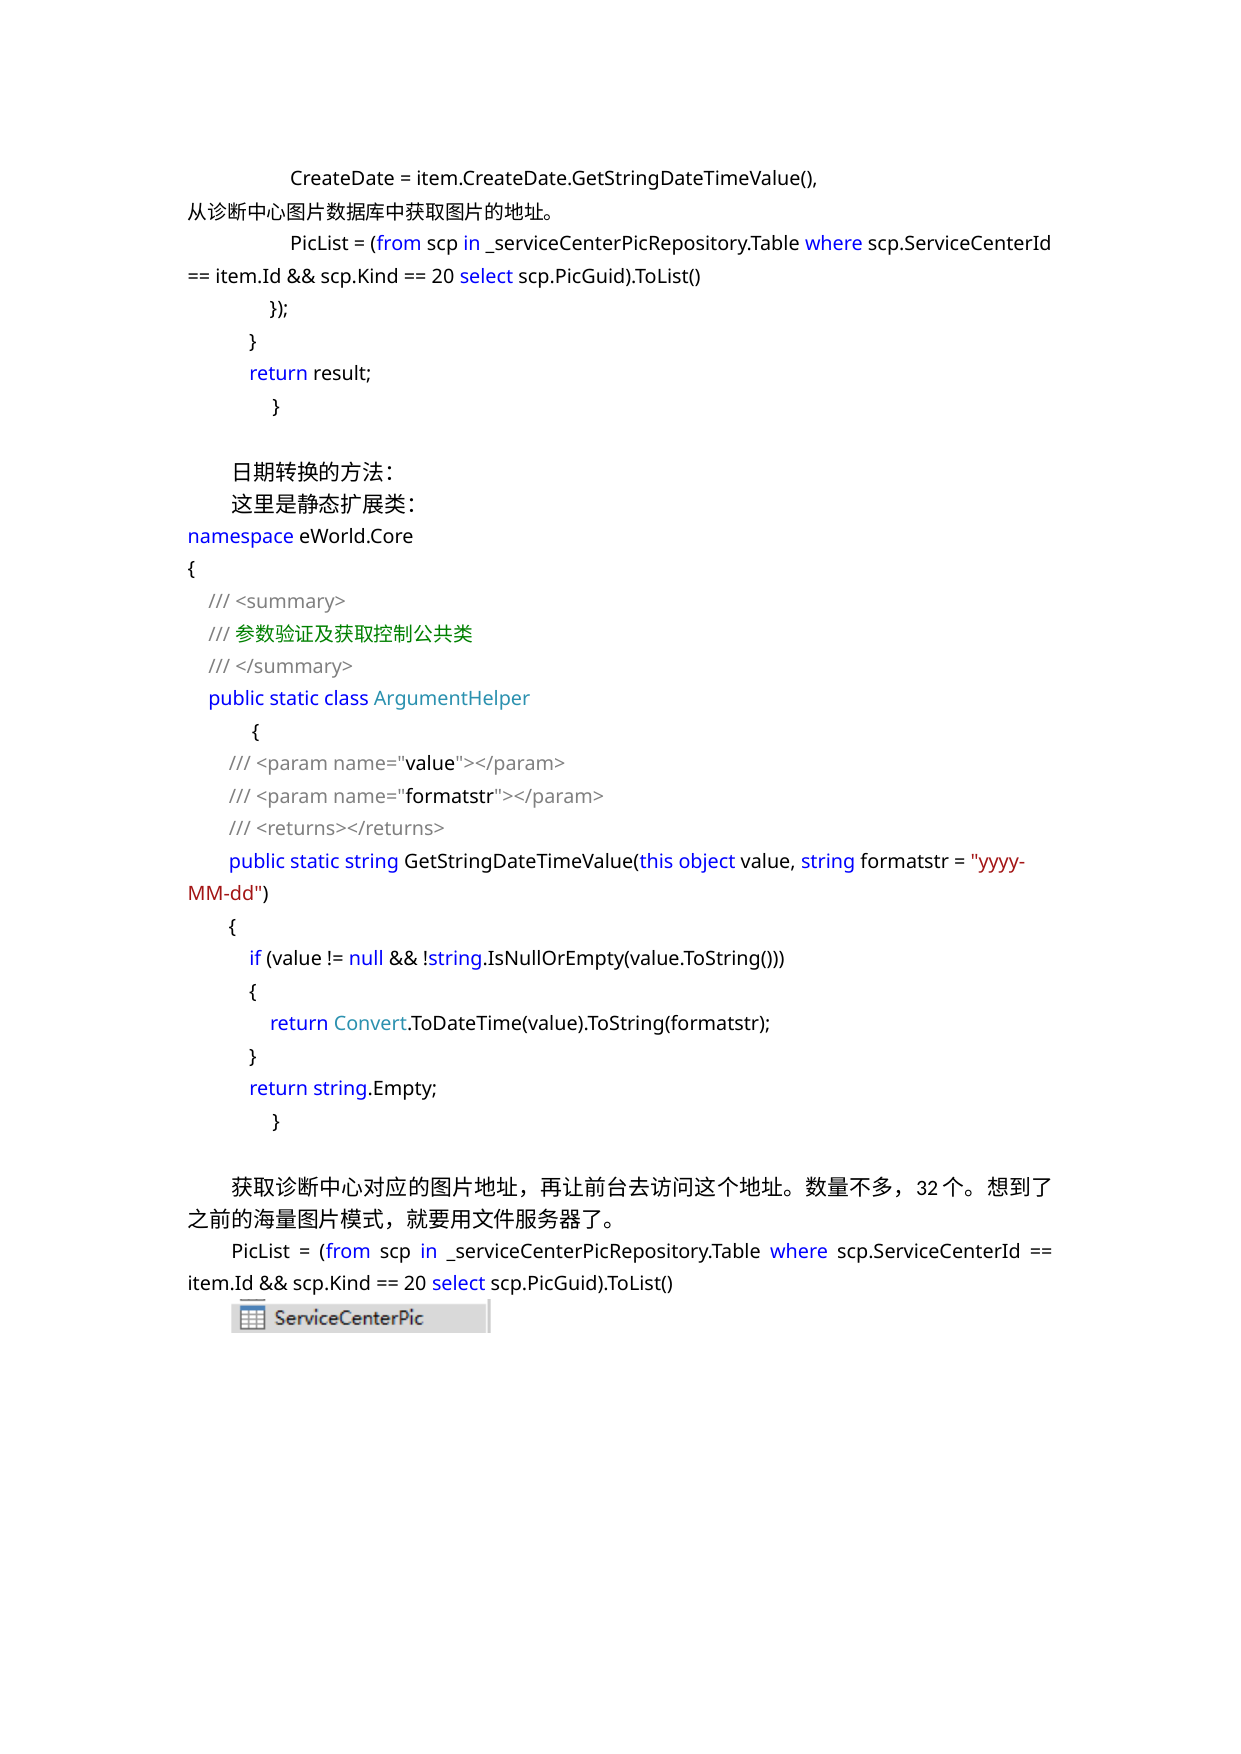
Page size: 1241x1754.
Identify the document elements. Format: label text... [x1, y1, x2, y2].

text } [187, 1039, 1053, 1072]
text return Convert.ToDateTime(value).ToString(formatstr); [187, 1007, 1053, 1039]
text } [187, 1104, 1053, 1137]
text public static class ArgumentHelper [187, 682, 1053, 714]
text }); [187, 292, 1053, 324]
text if (value != null && !string.IsNullOrEmpty(value.ToString())) [187, 942, 1053, 974]
text /// 参数验证及获取控制公共类 [187, 617, 1053, 649]
text namespace eWorld.Core [187, 519, 1053, 552]
picture [231, 1299, 491, 1333]
text { [187, 909, 1053, 942]
text 获取诊断中心对应的图片地址，再让前台去访问这个地址。数量不多，32个。想到了之前的海量图片模式，就要用文件服务器了。 [187, 1169, 1053, 1234]
text return string.Empty; [187, 1072, 1053, 1104]
text public static string GetStringDateTimeValue(this object value, string formatstr = "yyyy-MM-dd") [187, 844, 1053, 909]
text CreateDate = item.CreateDate.GetStringDateTimeValue(), [187, 162, 1053, 194]
text { [187, 974, 1053, 1007]
text /// <param name="formatstr"></param> [187, 779, 1053, 812]
text PicList = (from scp in _serviceCenterPicRepository.Table where scp.ServiceCenterId == item.Id && scp.Kind == 20 select scp.PicGuid).ToList() [187, 227, 1053, 292]
text /// </summary> [187, 649, 1053, 682]
text 从诊断中心图片数据库中获取图片的地址。 [187, 194, 1053, 227]
text { [187, 552, 1053, 584]
text 这里是静态扩展类： [187, 487, 1053, 519]
text } [187, 324, 1053, 357]
text { [187, 714, 1053, 747]
text /// <returns></returns> [187, 812, 1053, 844]
text } [187, 389, 1053, 422]
text /// <param name="value"></param> [187, 747, 1053, 779]
text return result; [187, 357, 1053, 389]
text 日期转换的方法： [187, 454, 1053, 487]
text /// <summary> [187, 584, 1053, 617]
text PicList = (from scp in _serviceCenterPicRepository.Table where scp.ServiceCenterId == item.Id && scp.Kind == 20 select scp.PicGuid).ToList() [187, 1234, 1053, 1299]
